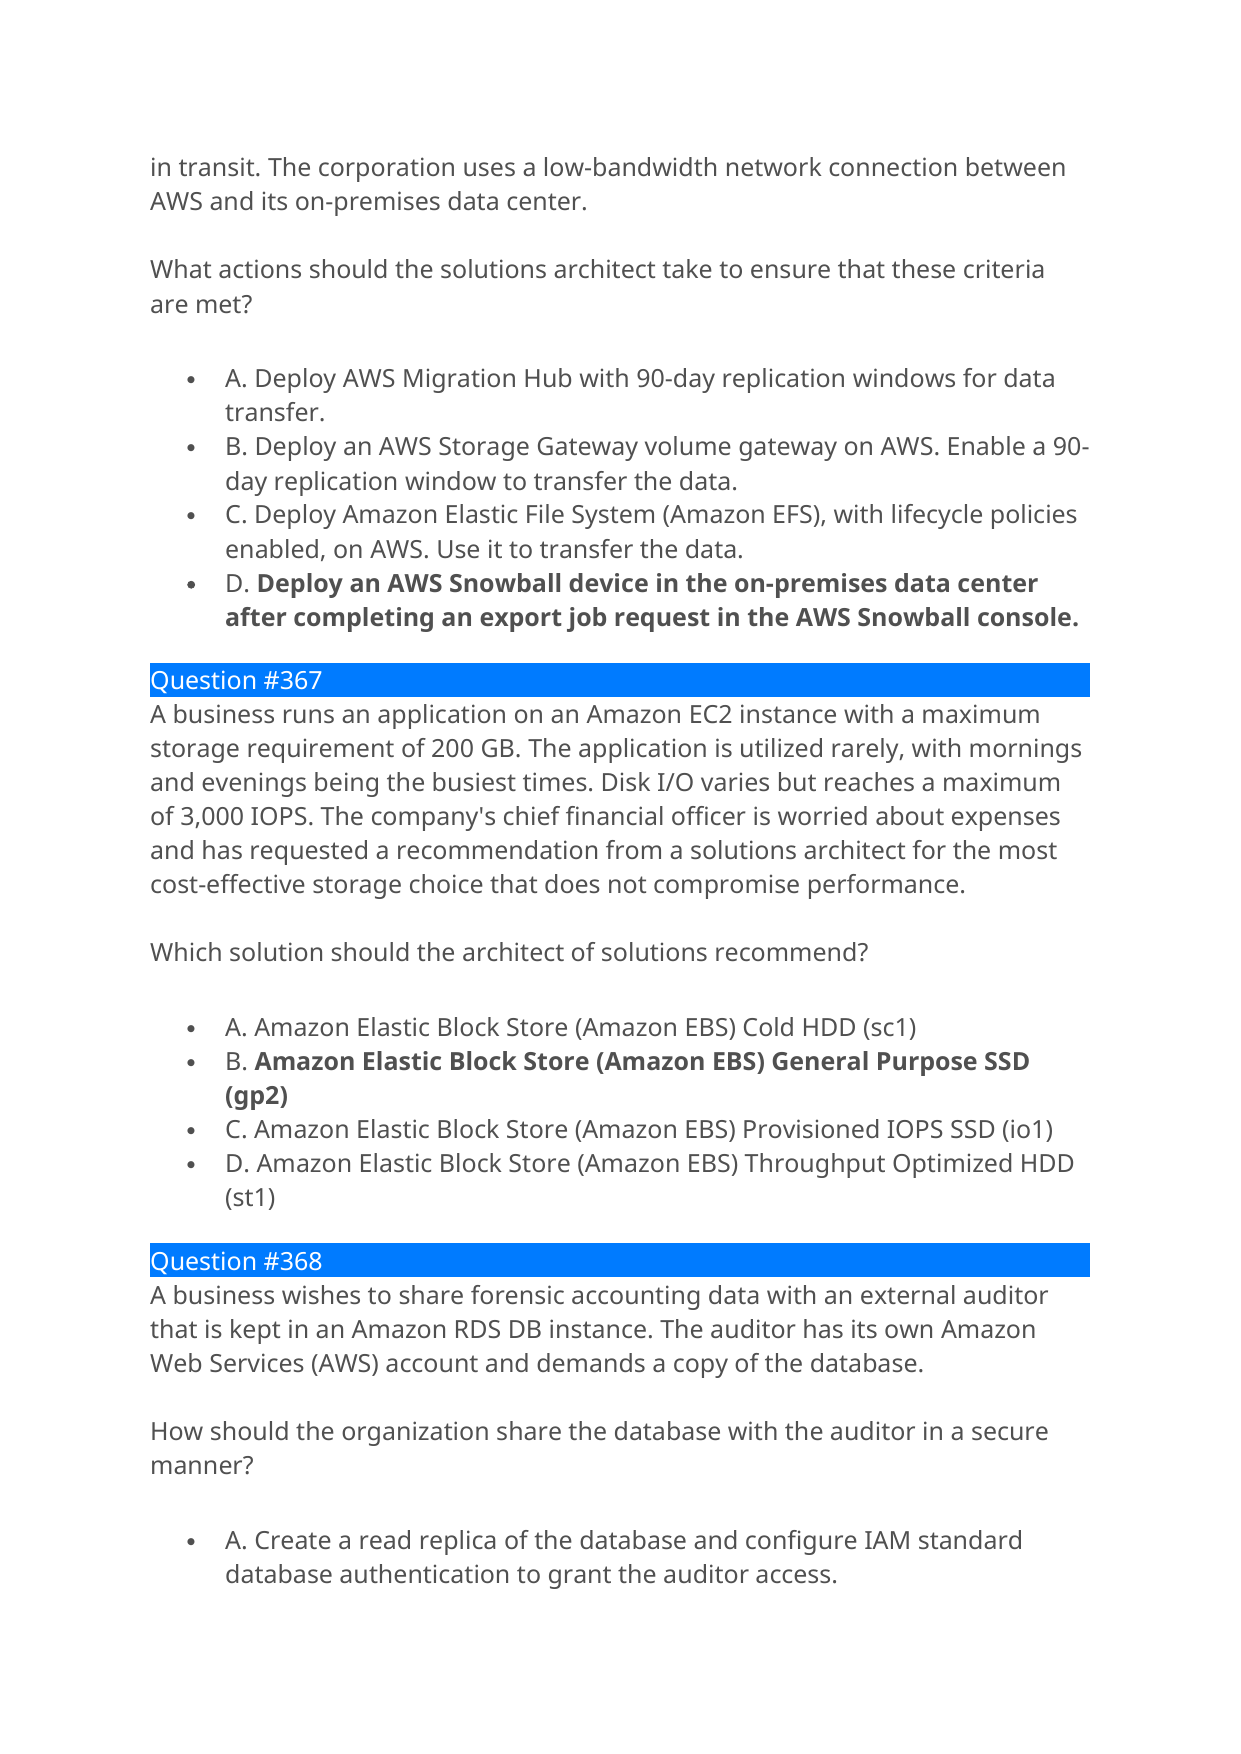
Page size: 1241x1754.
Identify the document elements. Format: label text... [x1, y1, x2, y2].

text Question #367 [150, 663, 1090, 697]
list A. Amazon Elastic Block Store (Amazon EBS) Cold HDD (sc1) [187, 1010, 1090, 1044]
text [150, 150, 1090, 320]
list D. Deploy an AWS Snowball device in the on-premises data center after completing an export job request in the AWS Snowball console. [187, 565, 1090, 633]
list D. Amazon Elastic Block Store (Amazon EBS) Throughput Optimized HDD (st1) [187, 1146, 1090, 1214]
list B. Deploy an AWS Storage Gateway volume gateway on AWS. Enable a 90-day replication window to transfer the data. [187, 429, 1090, 497]
text A business runs an application on an Amazon EC2 instance with a maximum storage requirement of 200 GB. The application is utilized rarely, with mornings and evenings being the busiest times. Disk I/O varies but reaches a maximum of 3,000 IOPS. The company's chief financial officer is worried about expenses and has requested a recommendation from a solutions architect for the most cost-effective storage choice that does not compromise performance. Which solution should the architect of solutions recommend? [150, 697, 1090, 969]
text Question #368 [150, 1243, 1090, 1277]
list C. Deploy Amazon Elastic File System (Amazon EFS), with lifecycle policies enabled, on AWS. Use it to transfer the data. [187, 497, 1090, 565]
list A. Deploy AWS Migration Hub with 90-day replication windows for data transfer. [187, 361, 1090, 429]
text A business wishes to share forensic accounting data with an external auditor that is kept in an Amazon RDS DB instance. The auditor has its own Amazon Web Services (AWS) account and demands a copy of the database. How should the organization share the database with the auditor in a secure manner? [150, 1277, 1090, 1482]
list B. Amazon Elastic Block Store (Amazon EBS) General Purpose SSD (gp2) [187, 1044, 1090, 1112]
list A. Create a read replica of the database and configure IAM standard database authentication to grant the auditor access. [187, 1522, 1090, 1591]
list C. Amazon Elastic Block Store (Amazon EBS) Provisioned IOPS SSD (io1) [187, 1112, 1090, 1146]
